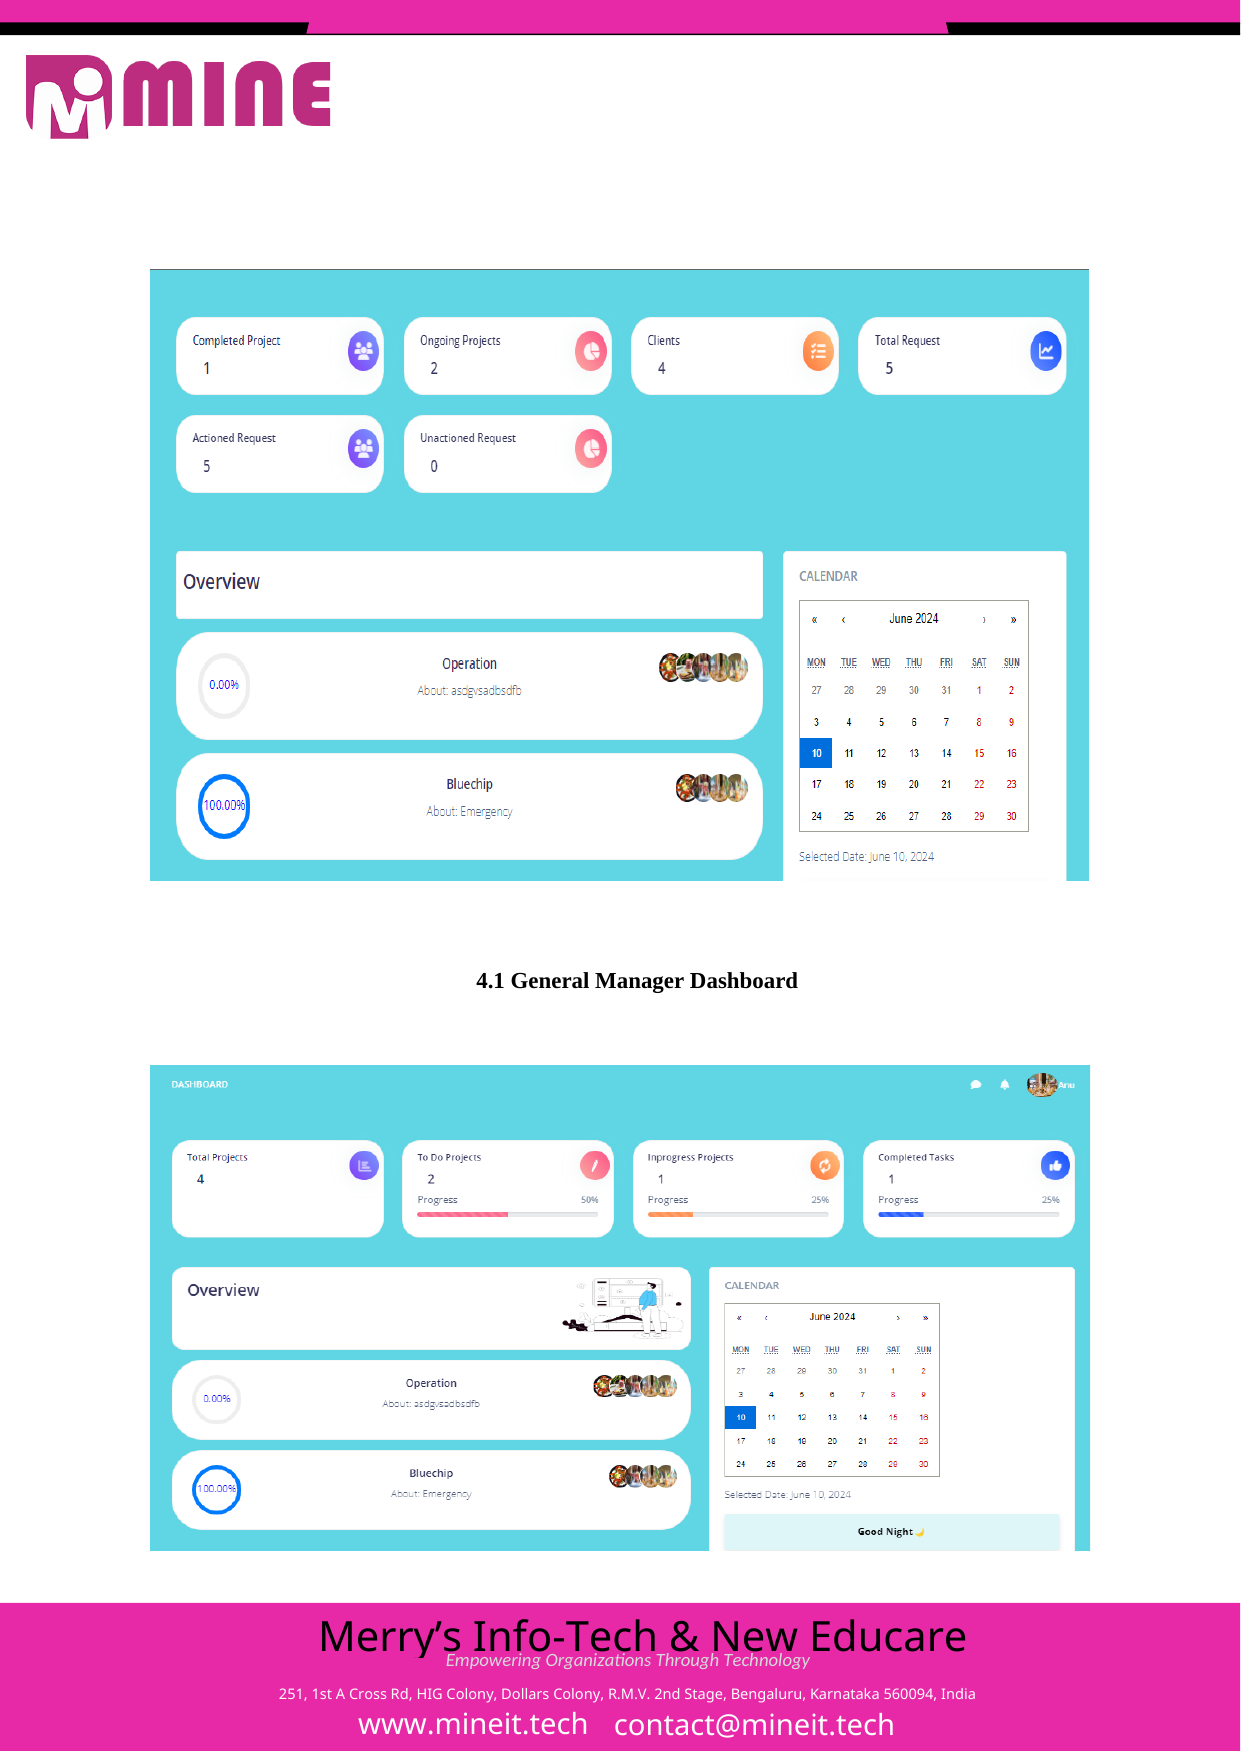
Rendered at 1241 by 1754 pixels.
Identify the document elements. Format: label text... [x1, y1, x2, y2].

picture [150, 269, 1089, 881]
picture [16, 54, 340, 139]
text 4.1 General Manager Dashboard [150, 967, 1090, 994]
picture [150, 1065, 1091, 1551]
